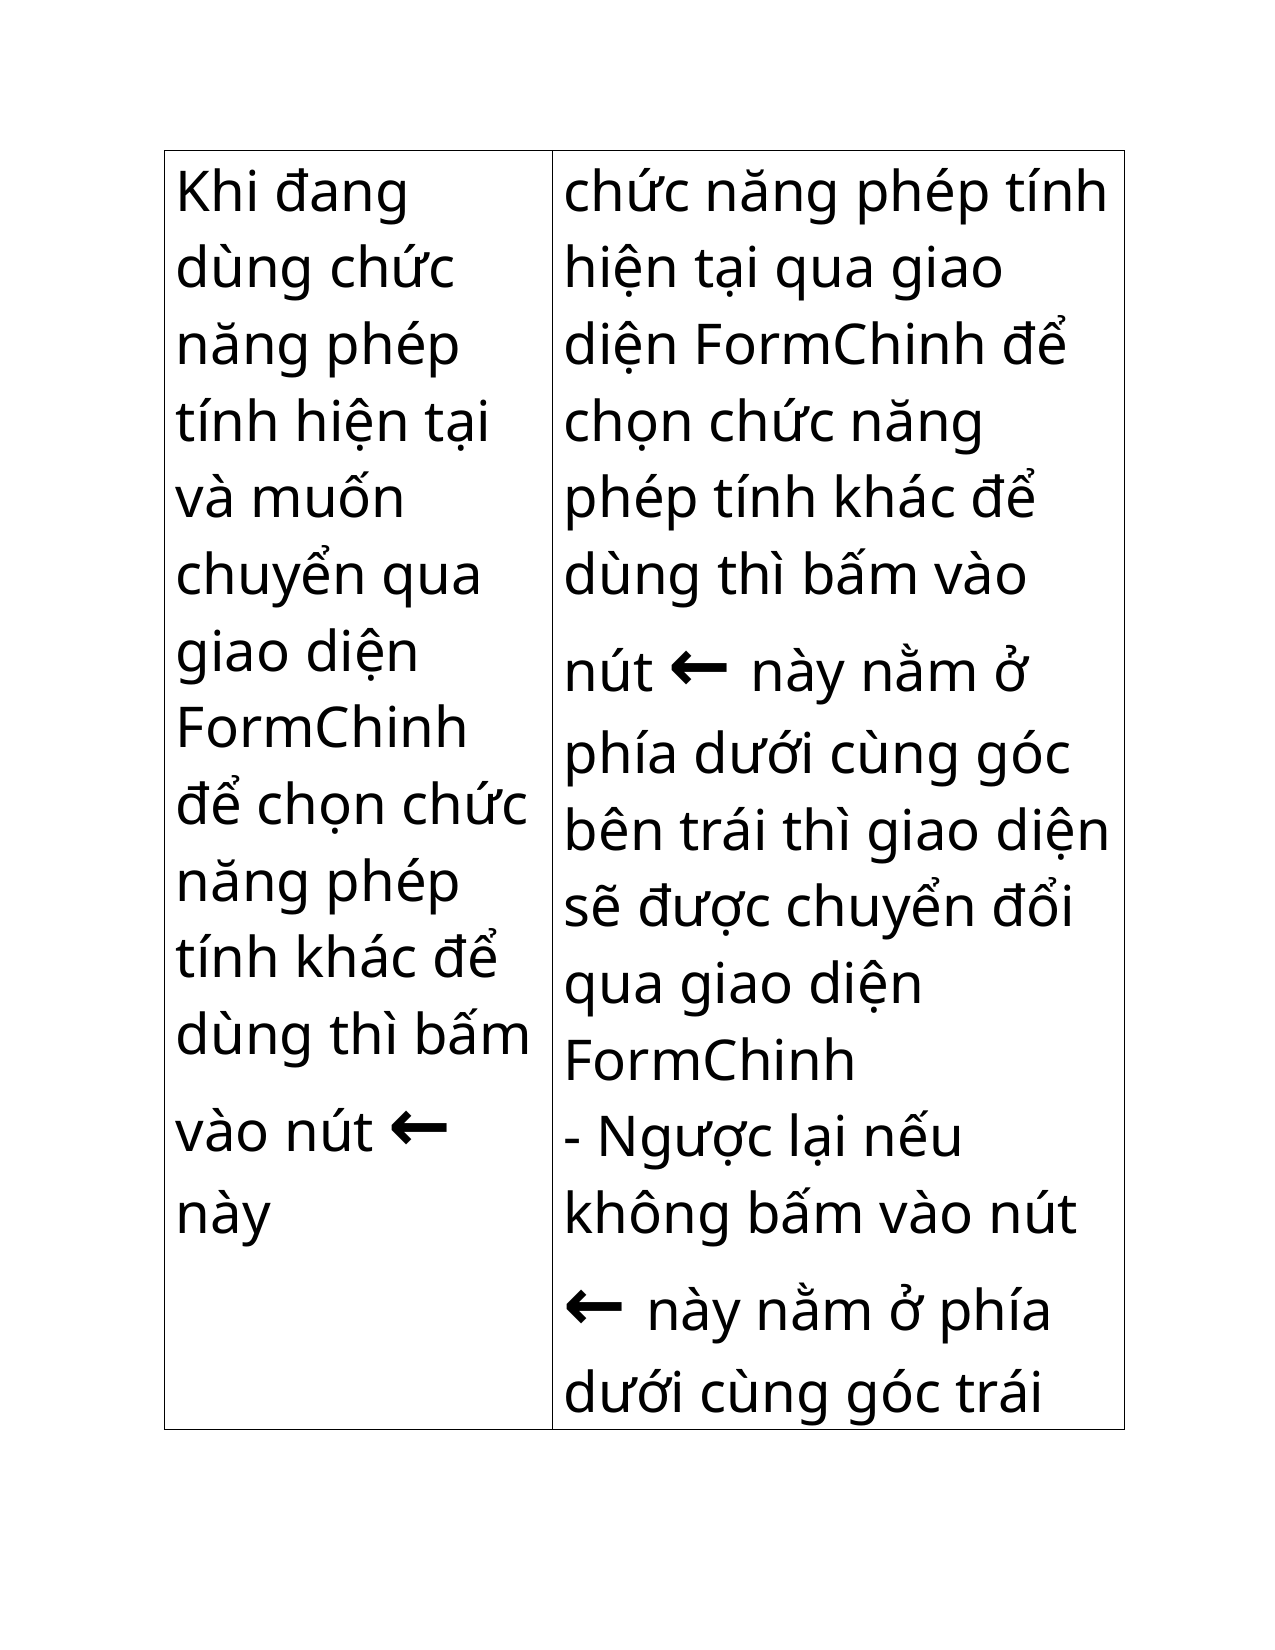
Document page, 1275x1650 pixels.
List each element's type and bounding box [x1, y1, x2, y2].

table_cell [165, 151, 552, 1429]
